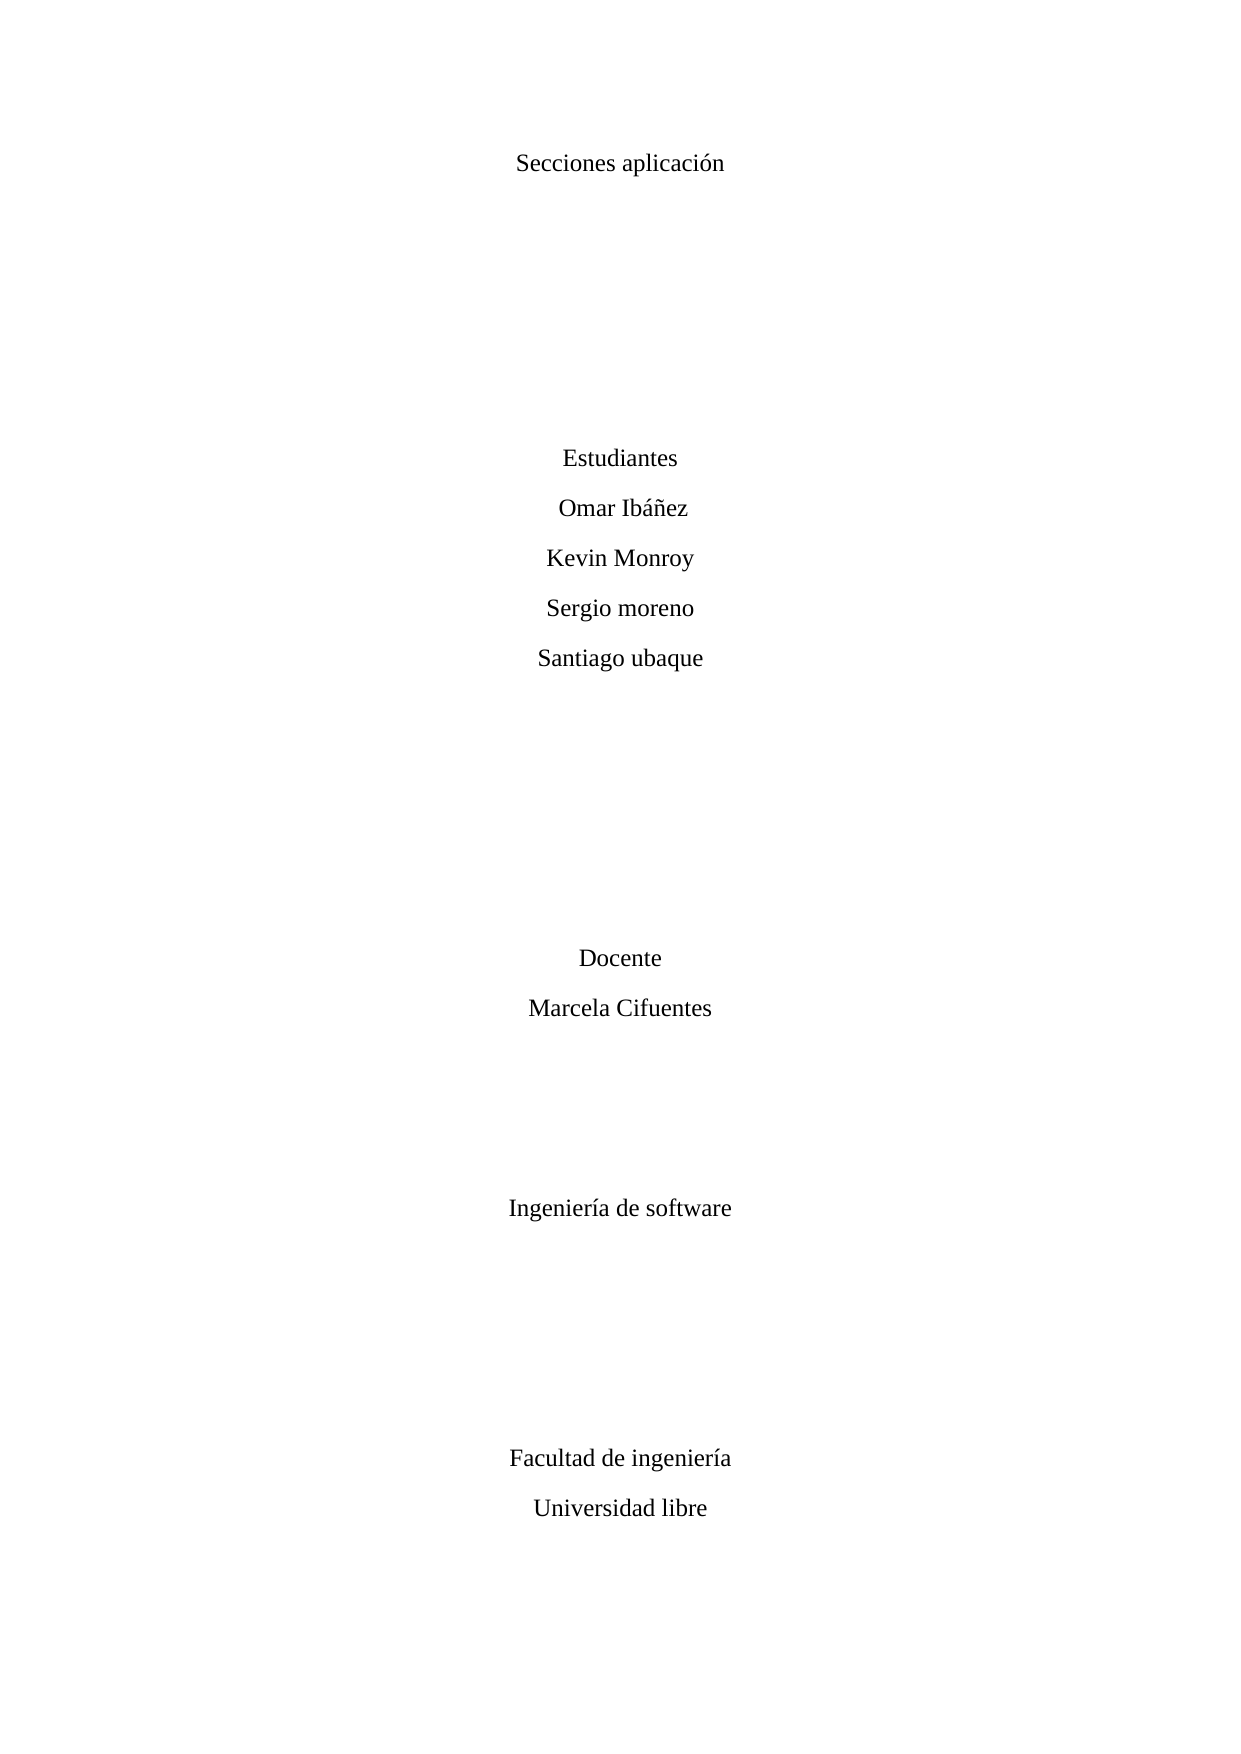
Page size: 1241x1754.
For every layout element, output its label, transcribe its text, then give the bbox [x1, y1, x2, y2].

text Facultad de ingeniería [177, 1443, 1063, 1472]
text Sergio moreno [177, 593, 1063, 622]
subtitle Secciones aplicación [177, 148, 1063, 176]
text Docente [177, 943, 1063, 972]
text Marcela Cifuentes [177, 993, 1063, 1022]
text Kevin Monroy [177, 543, 1063, 572]
text Santiago ubaque [177, 643, 1063, 672]
text Estudiantes [177, 443, 1063, 472]
text Universidad libre [177, 1493, 1063, 1522]
text Omar Ibáñez [177, 493, 1063, 522]
text Ingeniería de software [177, 1193, 1063, 1222]
